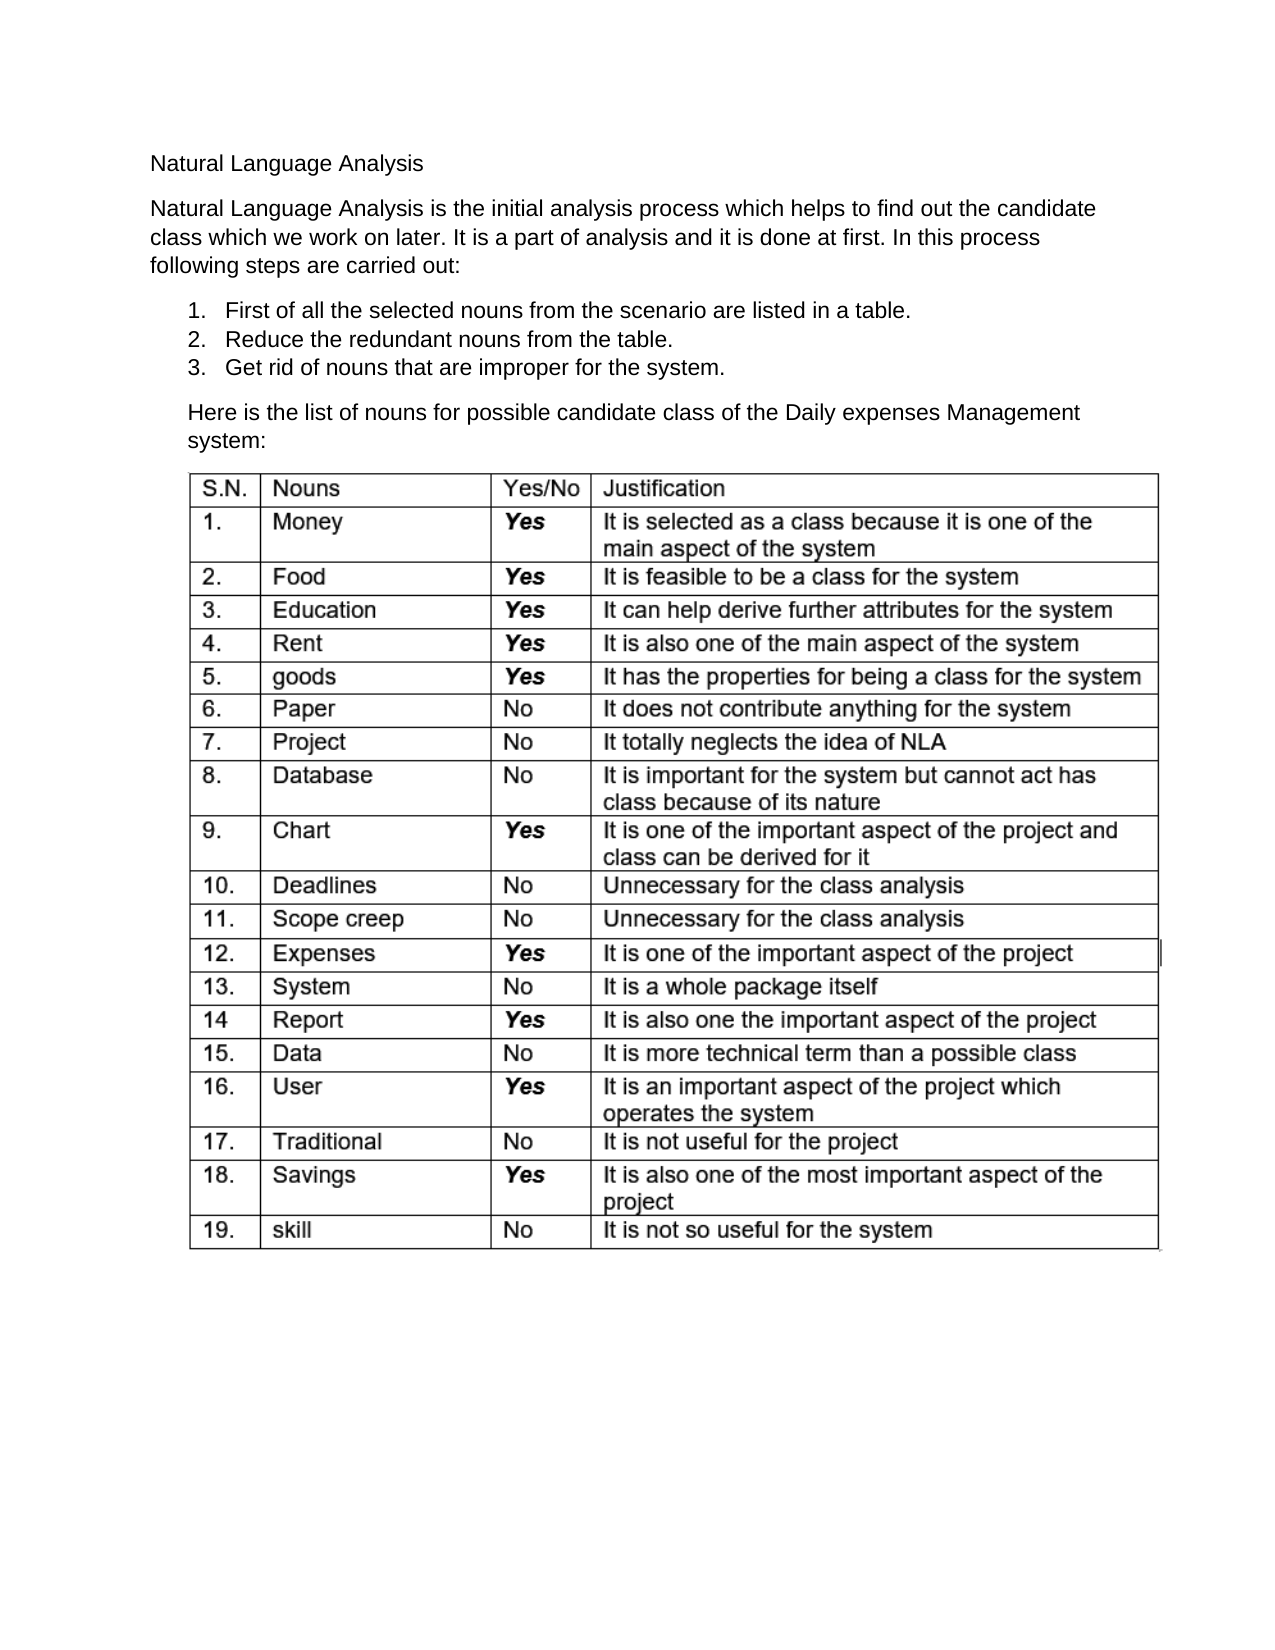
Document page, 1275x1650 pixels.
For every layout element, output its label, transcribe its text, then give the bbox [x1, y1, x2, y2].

picture [187, 472, 1163, 1252]
text Natural Language Analysis is the initial analysis process which helps to find out the candidate class which we work on later. It is a part of analysis and it is done at first. In this process following steps are carried out: [150, 195, 1125, 278]
text Natural Language Analysis [150, 150, 1125, 176]
list First of all the selected nouns from the scenario are listed in a table. [187, 297, 1125, 323]
list Reduce the redundant nouns from the table. [187, 326, 1125, 352]
text Here is the list of nouns for possible candidate class of the Daily expenses Management system: [187, 399, 1125, 454]
list Get rid of nouns that are improper for the system. [187, 354, 1125, 380]
